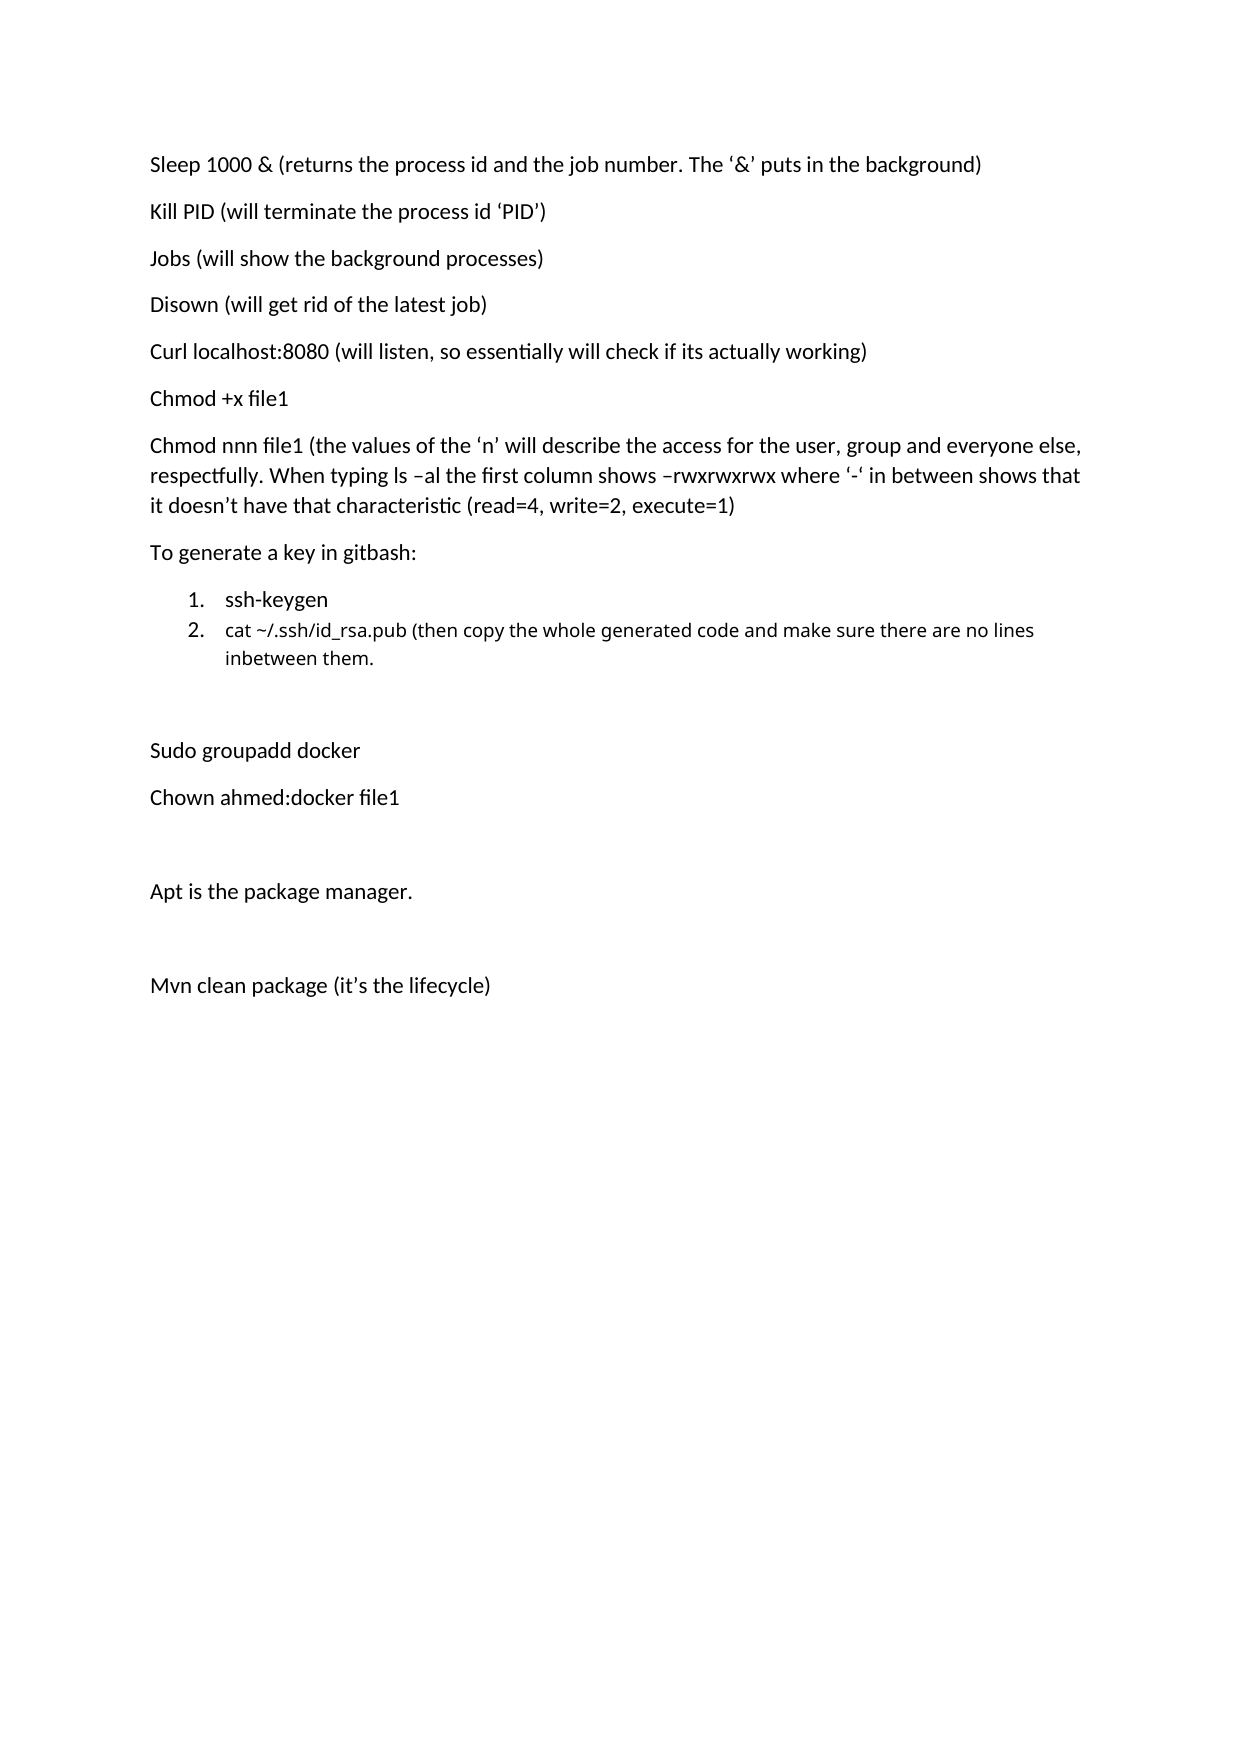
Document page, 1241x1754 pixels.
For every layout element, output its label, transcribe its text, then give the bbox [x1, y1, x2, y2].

text Kill PID (will terminate the process id ‘PID’) [150, 197, 1090, 225]
text Curl localhost:8080 (will listen, so essentially will check if its actually working) [150, 337, 1090, 366]
text Mvn clean package (it’s the lifecycle) [150, 971, 1090, 999]
text Sleep 1000 & (returns the process id and the job number. The ‘&’ puts in the background) [150, 150, 1090, 178]
text Jobs (will show the background processes) [150, 244, 1090, 272]
text Apt is the package manager. [150, 877, 1090, 905]
list cat ~/.ssh/id_rsa.pub (then copy the whole generated code and make sure there are no lines inbetween them. [187, 616, 1090, 671]
text To generate a key in gitbash: [150, 538, 1090, 567]
text Chmod +x file1 [150, 384, 1090, 412]
text Chmod nnn file1 (the values of the ‘n’ will describe the access for the user, group and everyone else, respectfully. When typing ls –al the first column shows –rwxrwxrwx where ‘-‘ in between shows that it doesn’t have that characteristic (read=4, write=2, execute=1) [150, 431, 1090, 520]
text Sudo groupadd docker [150, 737, 1090, 765]
text Chown ahmed:docker file1 [150, 783, 1090, 812]
list ssh-keygen [187, 585, 1090, 613]
text Disown (will get rid of the latest job) [150, 291, 1090, 319]
